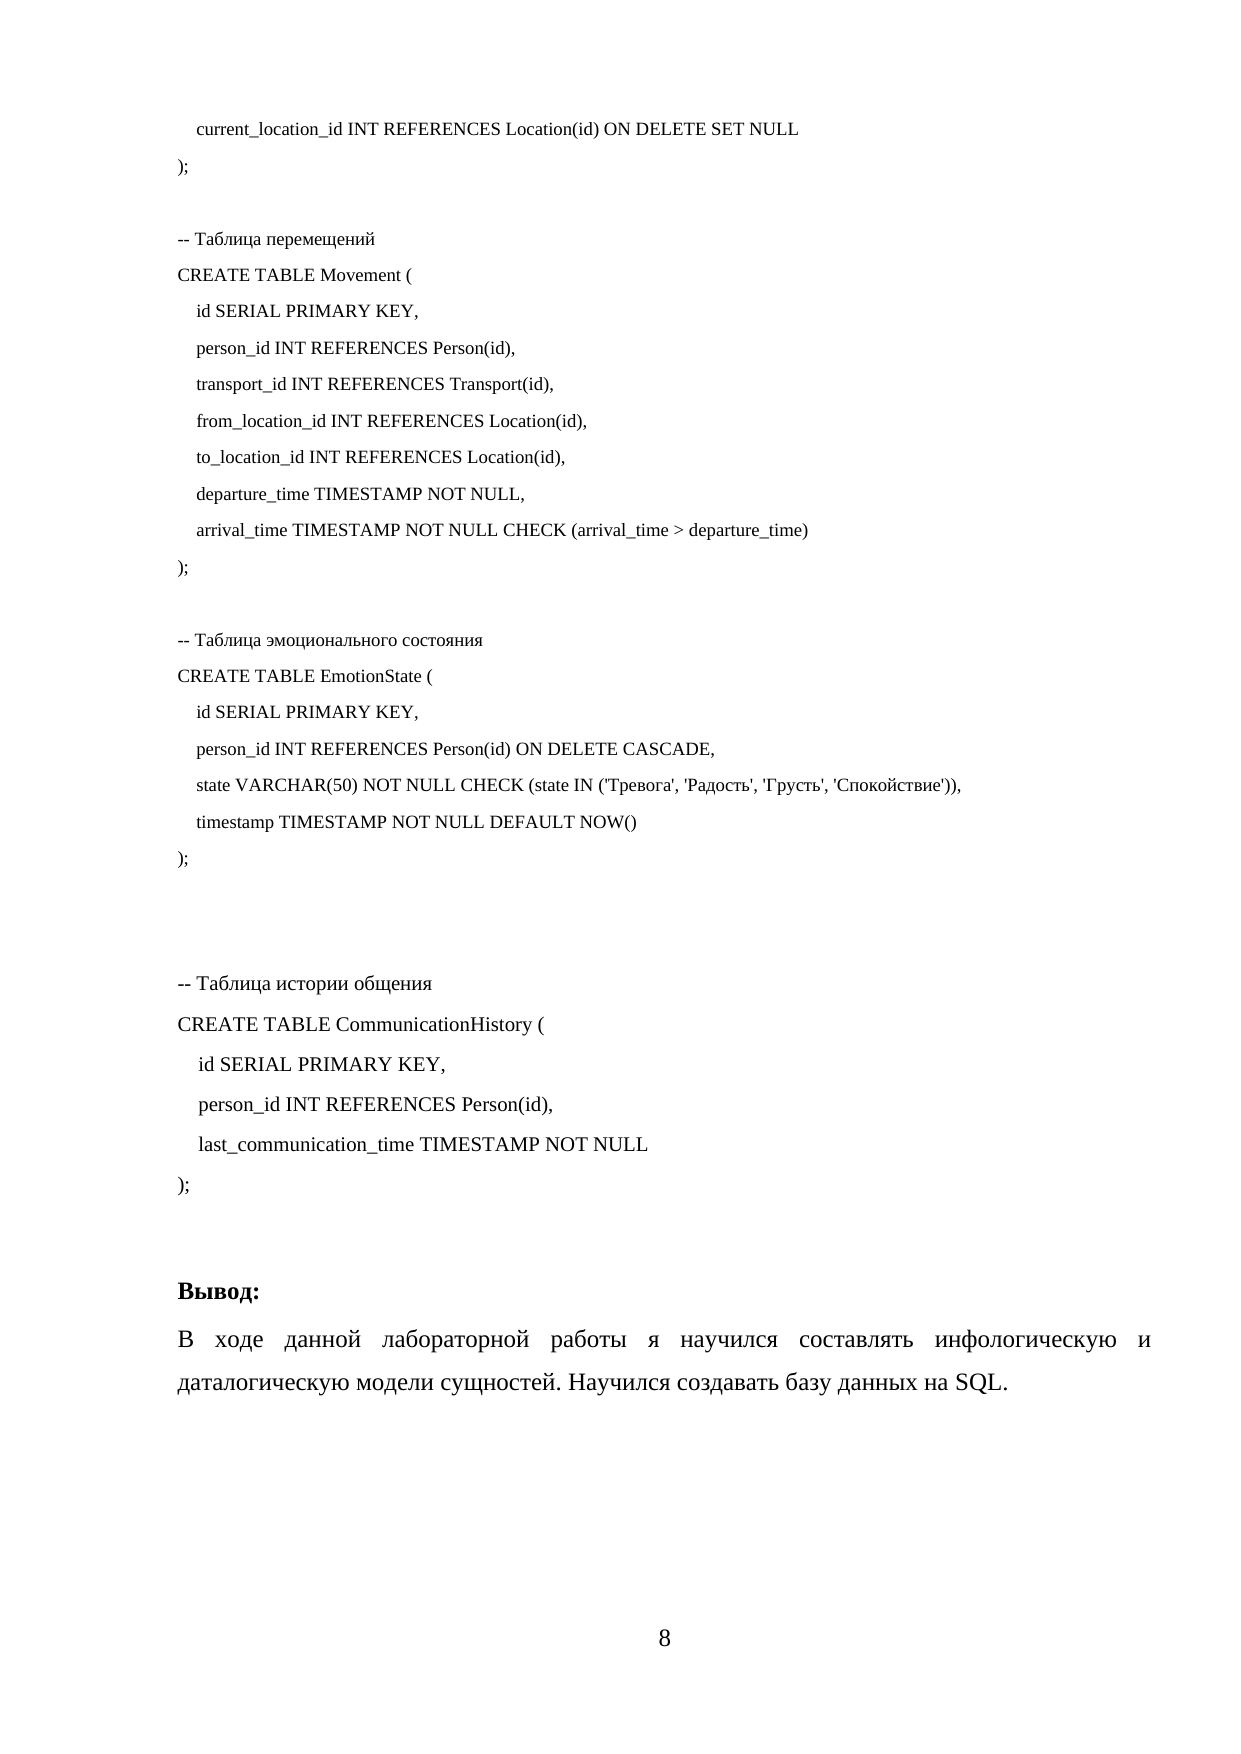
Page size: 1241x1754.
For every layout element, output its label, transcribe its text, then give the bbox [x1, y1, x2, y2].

text В ходе данной лабораторной работы я научился составлять инфологическую и даталогическую модели сущностей. Научился создавать базу данных на SQL. [177, 1324, 1152, 1396]
text person_id INT REFERENCES Person(id), [177, 1092, 1152, 1116]
text person_id INT REFERENCES Person(id), [177, 337, 1152, 358]
text transport_id INT REFERENCES Transport(id), [177, 373, 1152, 395]
text last_communication_time TIMESTAMP NOT NULL [177, 1132, 1152, 1156]
text departure_time TIMESTAMP NOT NULL, [177, 483, 1152, 504]
text from_location_id INT REFERENCES Location(id), [177, 410, 1152, 431]
text to_location_id INT REFERENCES Location(id), [177, 446, 1152, 468]
text ); [177, 556, 1152, 577]
text ); [177, 1172, 1152, 1196]
text ); [177, 847, 1152, 869]
text Вывод: [177, 1276, 1152, 1305]
text CREATE TABLE EmotionState ( [177, 665, 1152, 687]
text -- Таблица эмоционального состояния [177, 628, 1152, 650]
text person_id INT REFERENCES Person(id) ON DELETE CASCADE, [177, 738, 1152, 759]
text state VARCHAR(50) NOT NULL CHECK (state IN ('Тревога', 'Радость', 'Грусть', 'Спокойствие')), [177, 774, 1152, 796]
text -- Таблица истории общения [177, 971, 1152, 995]
text id SERIAL PRIMARY KEY, [177, 300, 1152, 322]
text timestamp TIMESTAMP NOT NULL DEFAULT NOW() [177, 811, 1152, 832]
text -- Таблица перемещений [177, 227, 1152, 249]
text arrival_time TIMESTAMP NOT NULL CHECK (arrival_time > departure_time) [177, 519, 1152, 541]
text id SERIAL PRIMARY KEY, [177, 1052, 1152, 1076]
text current_location_id INT REFERENCES Location(id) ON DELETE SET NULL [177, 118, 1152, 140]
text CREATE TABLE Movement ( [177, 264, 1152, 286]
text id SERIAL PRIMARY KEY, [177, 701, 1152, 723]
text ); [177, 154, 1152, 176]
text CREATE TABLE CommunicationHistory ( [177, 1011, 1152, 1036]
